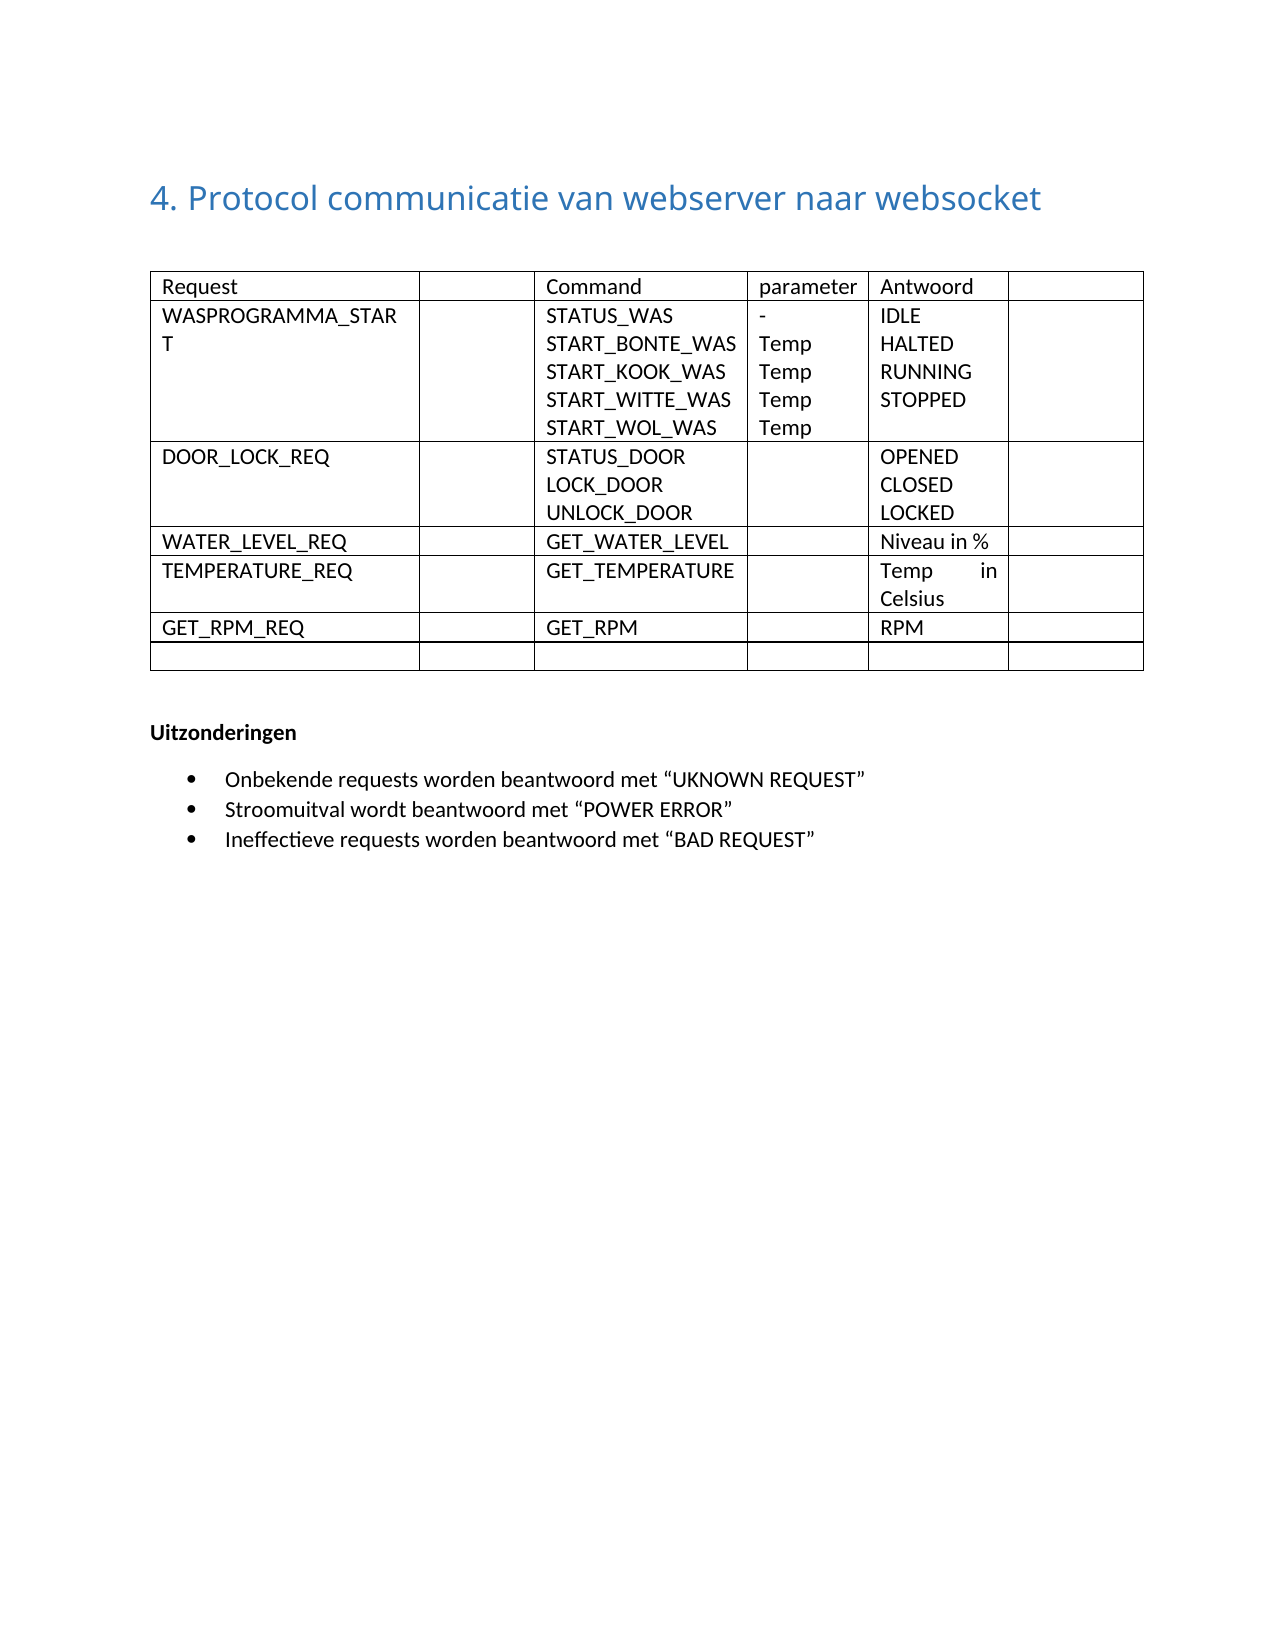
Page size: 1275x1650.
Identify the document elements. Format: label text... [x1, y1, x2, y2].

table_cell IDLE HALTED RUNNING STOPPED [869, 301, 1008, 441]
table_cell [748, 643, 868, 670]
table_cell [1009, 613, 1143, 641]
table_cell GET_TEMPERATURE [535, 556, 747, 612]
table_cell RPM [869, 613, 1008, 641]
table_cell [869, 643, 1008, 670]
table_cell [1009, 643, 1143, 670]
table_cell [420, 556, 534, 612]
table_cell STATUS_DOOR LOCK_DOOR UNLOCK_DOOR [535, 442, 747, 526]
table_cell - Temp Temp Temp Temp [748, 301, 868, 441]
table_cell [535, 643, 747, 670]
table_cell Niveau in % [869, 527, 1008, 555]
table_cell Temp in Celsius [869, 556, 1008, 612]
list Stroomuitval wordt beantwoord met “POWER ERROR” [187, 795, 1125, 823]
table_cell WATER_LEVEL_REQ [151, 527, 419, 555]
table_cell [420, 527, 534, 555]
subtitle Protocol communicatie van webserver naar websocket [150, 175, 1125, 220]
table_cell [748, 442, 868, 526]
table_header Command [535, 272, 747, 300]
table_cell [420, 643, 534, 670]
table_cell OPENED CLOSED LOCKED [869, 442, 1008, 526]
table_cell [420, 613, 534, 641]
table_cell [748, 556, 868, 612]
table_cell WASPROGRAMMA_START [151, 301, 419, 441]
table_cell [748, 613, 868, 641]
table_cell [1009, 442, 1143, 526]
table_header Antwoord [869, 272, 1008, 300]
list Ineffectieve requests worden beantwoord met “BAD REQUEST” [187, 826, 1125, 854]
text Uitzonderingen [150, 718, 1125, 746]
table_cell TEMPERATURE_REQ [151, 556, 419, 612]
table_cell [420, 442, 534, 526]
table_header [420, 272, 534, 300]
table_cell GET_RPM [535, 613, 747, 641]
table_cell [151, 643, 419, 670]
table_cell [1009, 556, 1143, 612]
table_header Request [151, 272, 419, 300]
list Onbekende requests worden beantwoord met “UKNOWN REQUEST” [187, 765, 1125, 793]
table_cell [748, 527, 868, 555]
table_header [1009, 272, 1143, 300]
table_cell [420, 301, 534, 441]
table_cell GET_RPM_REQ [151, 613, 419, 641]
table_cell [1009, 527, 1143, 555]
table_cell STATUS_WAS START_BONTE_WAS START_KOOK_WAS START_WITTE_WAS START_WOL_WAS [535, 301, 747, 441]
table_cell [1009, 301, 1143, 441]
table_cell GET_WATER_LEVEL [535, 527, 747, 555]
table_cell DOOR_LOCK_REQ [151, 442, 419, 526]
table_header parameter [748, 272, 868, 300]
